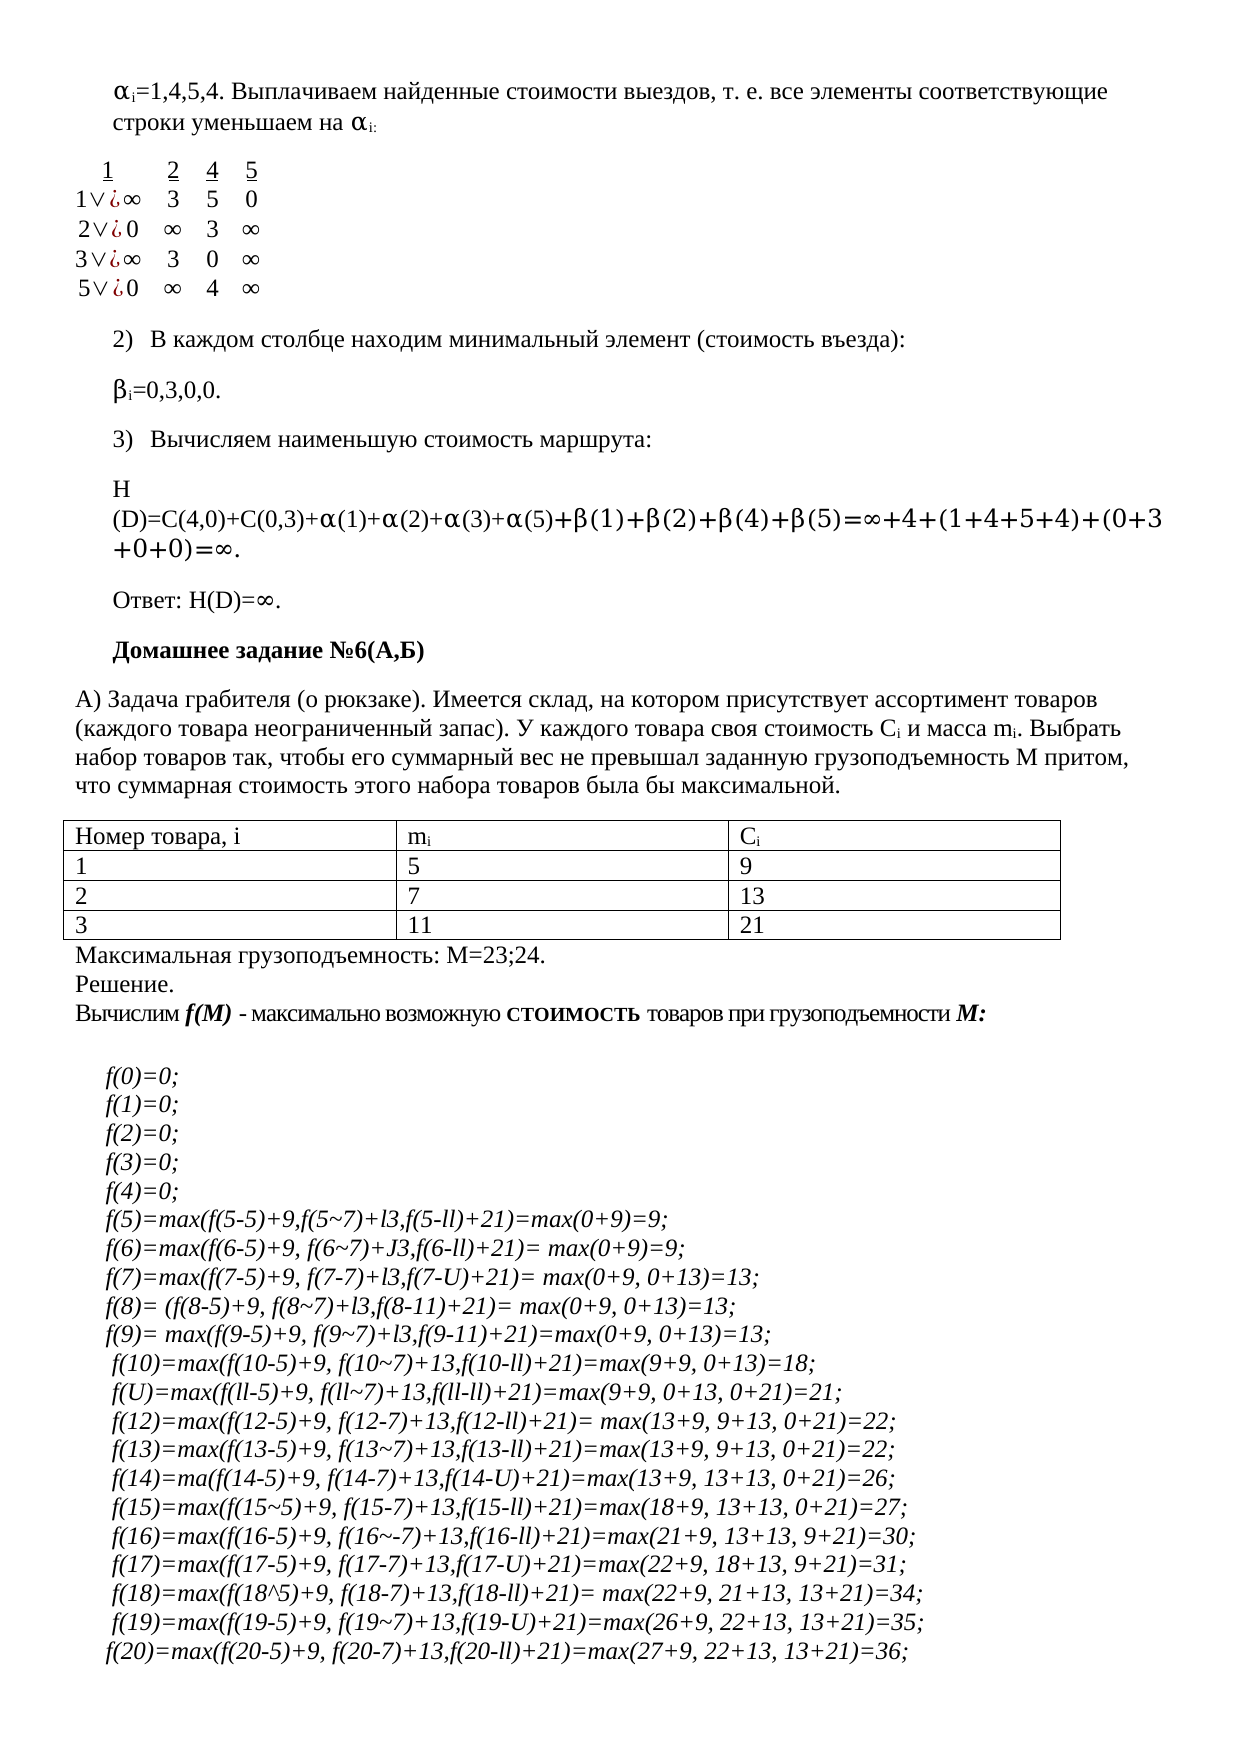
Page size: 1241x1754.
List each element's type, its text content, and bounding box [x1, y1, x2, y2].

text f(19)=max(f(19-5)+9, f(19~7)+13,f(19-U)+21)=max(26+9, 22+13, 13+21)=35; [105, 1607, 1165, 1636]
text f(3)=0; [105, 1147, 1165, 1176]
text Максимальная грузоподъемность: М=23;24. [75, 940, 1165, 969]
text Ответ: H(D)=∞. [112, 584, 1165, 614]
table_cell 13 [729, 881, 1060, 909]
text f(2)=0; [105, 1118, 1165, 1147]
table_cell 1 [64, 851, 396, 880]
text f(15)=max(f(15~5)+9, f(15-7)+13,f(15-ll)+21)=max(18+9, 13+13, 0+21)=27; [105, 1492, 1165, 1521]
text f(1)=0; [105, 1089, 1165, 1118]
text f(7)=max(f(7-5)+9, f(7-7)+l3,f(7-U)+21)= тах(0+9, 0+13)=13; [105, 1262, 1165, 1291]
text f(12)=max(f(12-5)+9, f(12-7)+13,f(12-ll)+21)= max(13+9, 9+13, 0+21)=22; [105, 1406, 1165, 1434]
table_cell 9 [729, 851, 1060, 880]
text f(16)=max(f(16-5)+9, f(16~-7)+13,f(16-ll)+21)=max(21+9, 13+13, 9+21)=30; [105, 1521, 1165, 1549]
list В каждом столбце находим минимальный элемент (стоимость въезда): [112, 324, 1165, 352]
text βi=0,3,0,0. [112, 373, 1165, 403]
text f(4)=0; [105, 1176, 1165, 1204]
text f(14)=ma(f(14-5)+9, f(14-7)+13,f(14-U)+21)=max(13+9, 13+13, 0+21)=26; [105, 1463, 1165, 1492]
text f(8)= (f(8-5)+9, f(8~7)+l3,f(8-11)+21)= тах(0+9, 0+13)=13; [105, 1291, 1165, 1319]
table_header Номер товара, i [64, 821, 396, 850]
text f(6)=max(f(6-5)+9, f(6~7)+J3,f(6-ll)+21)= тах(0+9)=9; [105, 1233, 1165, 1262]
table_header mi [397, 821, 728, 850]
text f(13)=max(f(13-5)+9, f(13~7)+13,f(13-ll)+21)=max(13+9, 9+13, 0+21)=22; [105, 1434, 1165, 1463]
text f(18)=max(f(18^5)+9, f(18-7)+13,f(18-ll)+21)= max(22+9, 21+13, 13+21)=34; [105, 1578, 1165, 1607]
text Домашнее задание №6(А,Б) [112, 635, 1165, 663]
table_cell 21 [729, 911, 1060, 939]
text f(17)=max(f(17-5)+9, f(17-7)+13,f(17-U)+21)=max(22+9, 18+13, 9+21)=31; [105, 1549, 1165, 1578]
table_cell 5 [397, 851, 728, 880]
table_cell 3 [64, 911, 396, 939]
text f(U)=max(f(ll-5)+9, f(ll~7)+13,f(ll-ll)+21)=max(9+9, 0+13, 0+21)=21; [105, 1377, 1165, 1406]
table_cell 2 [64, 881, 396, 909]
text Вычислим f(M) - максимально возможную стоимость товаров при грузоподъемности М: [75, 998, 1096, 1027]
text А) Задача грабителя (о рюкзаке). Имеется склад, на котором присутствует ассортимент товаров (каждого товара неограниченный запас). У каждого товара своя стоимость Сi и масса mi. Выбрать набор товаров так, чтобы его суммарный вес не превышал заданную грузоподъемность М притом, что суммарная стоимость этого набора товаров была бы максимальной. [75, 684, 1165, 799]
text Решение. [75, 969, 1165, 998]
text f(10)=max(f(10-5)+9, f(10~7)+13,f(10-ll)+21)=max(9+9, 0+13)=18; [105, 1348, 1165, 1377]
list Вычисляем наименьшую стоимость маршрута: [112, 424, 1165, 453]
table_cell 11 [397, 911, 728, 939]
text H(D)=C(4,0)+C(0,3)+α(1)+α(2)+α(3)+α(5)+β(1)+β(2)+β(4)+β(5)=∞+4+(1+4+5+4)+(0+3+0+0)=∞. [112, 474, 1165, 563]
table_cell 7 [397, 881, 728, 909]
text f(9)= max(f(9-5)+9, f(9~7)+l3,f(9-11)+21)=max(0+9, 0+13)=13; [105, 1319, 1165, 1348]
text f(5)=max(f(5-5)+9,f(5~7)+l3,f(5-ll)+21)=max(0+9)=9; [105, 1204, 1165, 1233]
table_header Ci [729, 821, 1060, 850]
text f(20)=max(f(20-5)+9, f(20-7)+13,f(20-ll)+21)=max(27+9, 22+13, 13+21)=36; [105, 1636, 1165, 1664]
text αi=1,4,5,4. Выплачиваем найденные стоимости выездов, т. е. все элементы соответствующие строки уменьшаем на αi: [112, 75, 1165, 135]
text f(0)=0; [105, 1061, 1165, 1089]
